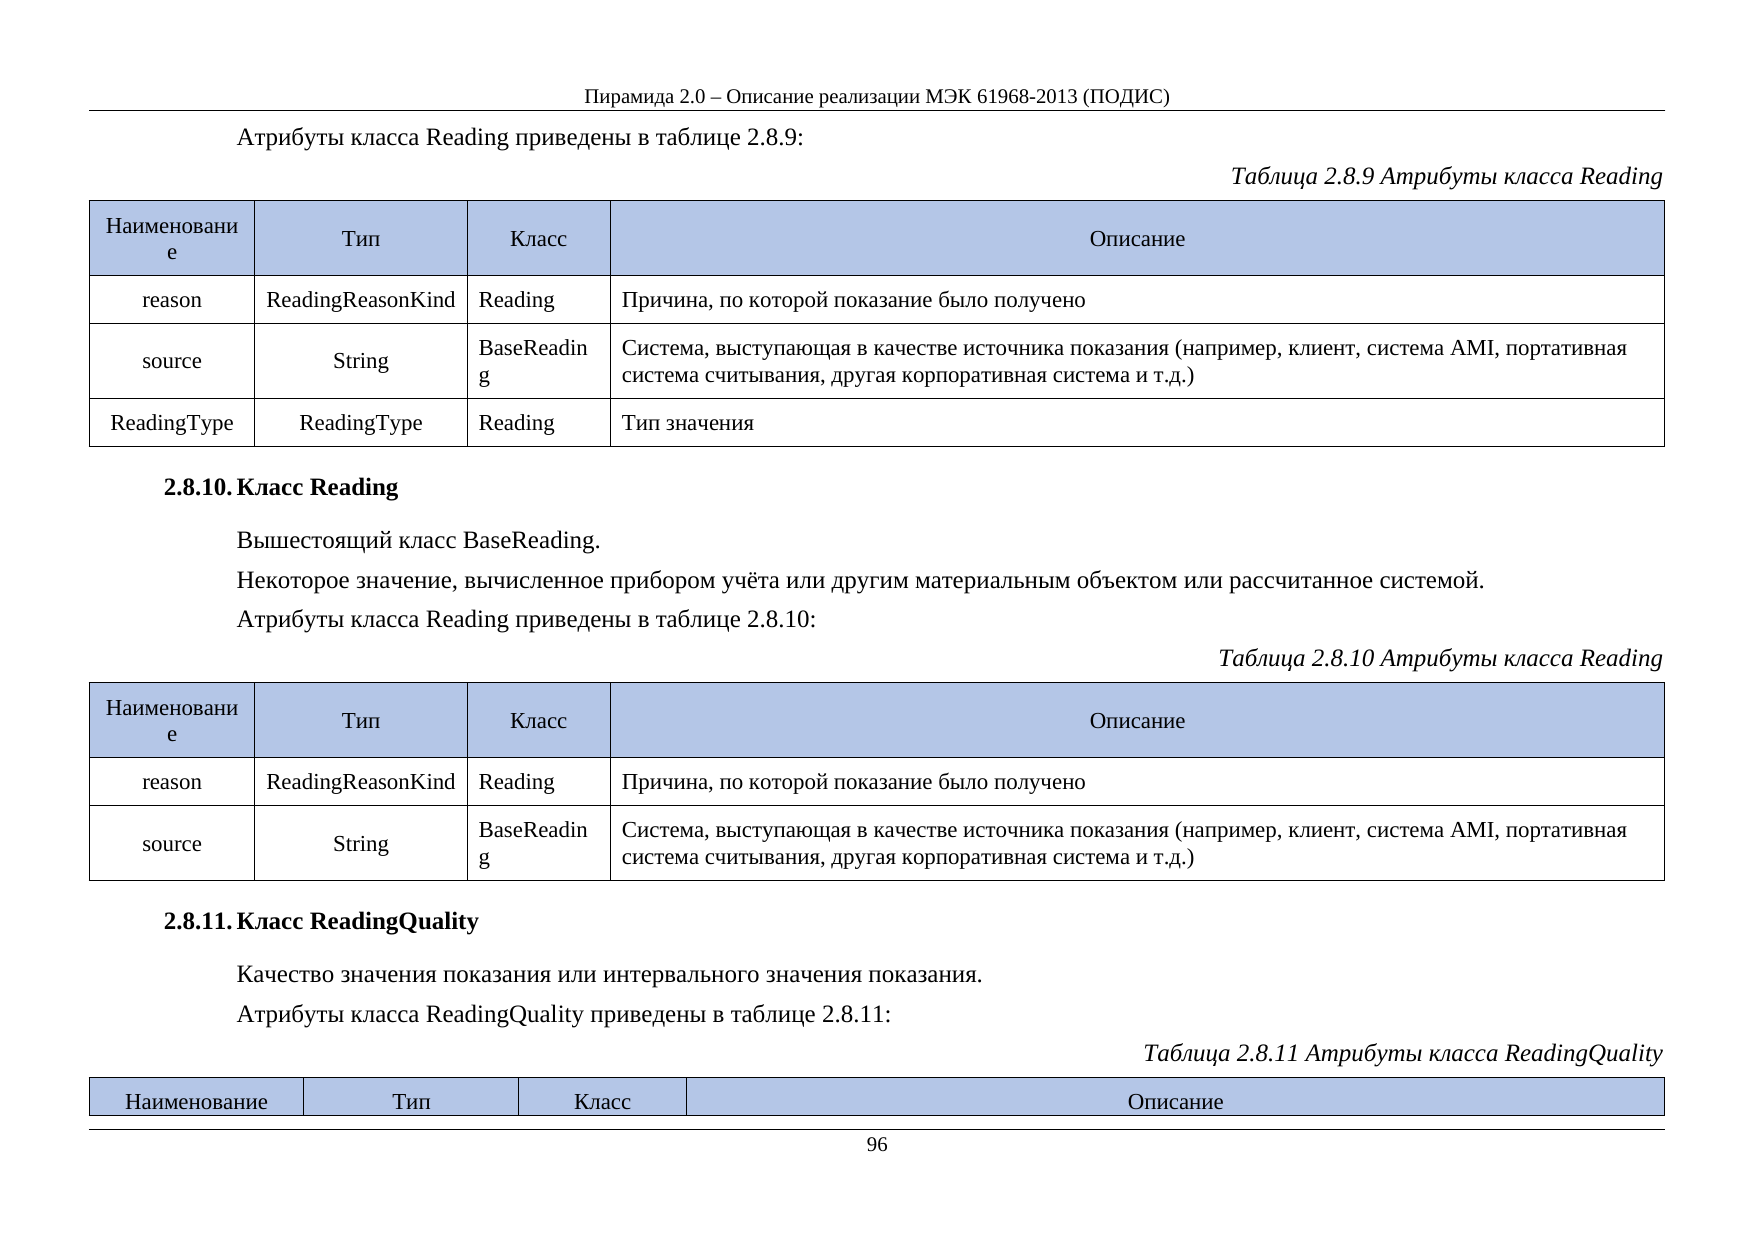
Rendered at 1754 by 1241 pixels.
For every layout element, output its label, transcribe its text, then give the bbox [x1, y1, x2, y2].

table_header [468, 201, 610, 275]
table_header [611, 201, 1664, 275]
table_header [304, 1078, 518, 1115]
text Таблица 2.8.9 Атрибуты класса Reading [89, 161, 1665, 190]
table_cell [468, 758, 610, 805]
subtitle Класс ReadingQuality [164, 906, 1665, 934]
text Атрибуты класса Reading приведены в таблице 2.8.10: [89, 604, 1665, 633]
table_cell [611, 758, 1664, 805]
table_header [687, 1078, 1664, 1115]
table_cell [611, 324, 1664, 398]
text Таблица 2.8.11 Атрибуты класса ReadingQuality [89, 1038, 1665, 1067]
text Некоторое значение, вычисленное прибором учёта или другим материальным объектом или рассчитанное системой. [89, 565, 1665, 593]
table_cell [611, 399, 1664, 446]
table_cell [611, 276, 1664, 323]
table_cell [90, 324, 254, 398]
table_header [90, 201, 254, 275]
text Качество значения показания или интервального значения показания. [89, 959, 1665, 988]
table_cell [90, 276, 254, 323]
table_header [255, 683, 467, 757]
text Атрибуты класса ReadingQuality приведены в таблице 2.8.11: [89, 999, 1665, 1027]
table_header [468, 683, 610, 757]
text Атрибуты класса Reading приведены в таблице 2.8.9: [89, 122, 1665, 151]
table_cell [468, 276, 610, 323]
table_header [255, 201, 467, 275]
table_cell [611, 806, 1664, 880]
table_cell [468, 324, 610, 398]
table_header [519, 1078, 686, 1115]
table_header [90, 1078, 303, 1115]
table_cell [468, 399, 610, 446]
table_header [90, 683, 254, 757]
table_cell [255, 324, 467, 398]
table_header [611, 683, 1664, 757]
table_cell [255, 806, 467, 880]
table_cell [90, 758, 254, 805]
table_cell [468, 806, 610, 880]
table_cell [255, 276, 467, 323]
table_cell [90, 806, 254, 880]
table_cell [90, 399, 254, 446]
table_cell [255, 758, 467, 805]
text Таблица 2.8.10 Атрибуты класса Reading [89, 643, 1665, 672]
subtitle Класс Reading [164, 472, 1665, 501]
text Вышестоящий класс BaseReading. [89, 526, 1665, 554]
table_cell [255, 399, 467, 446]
